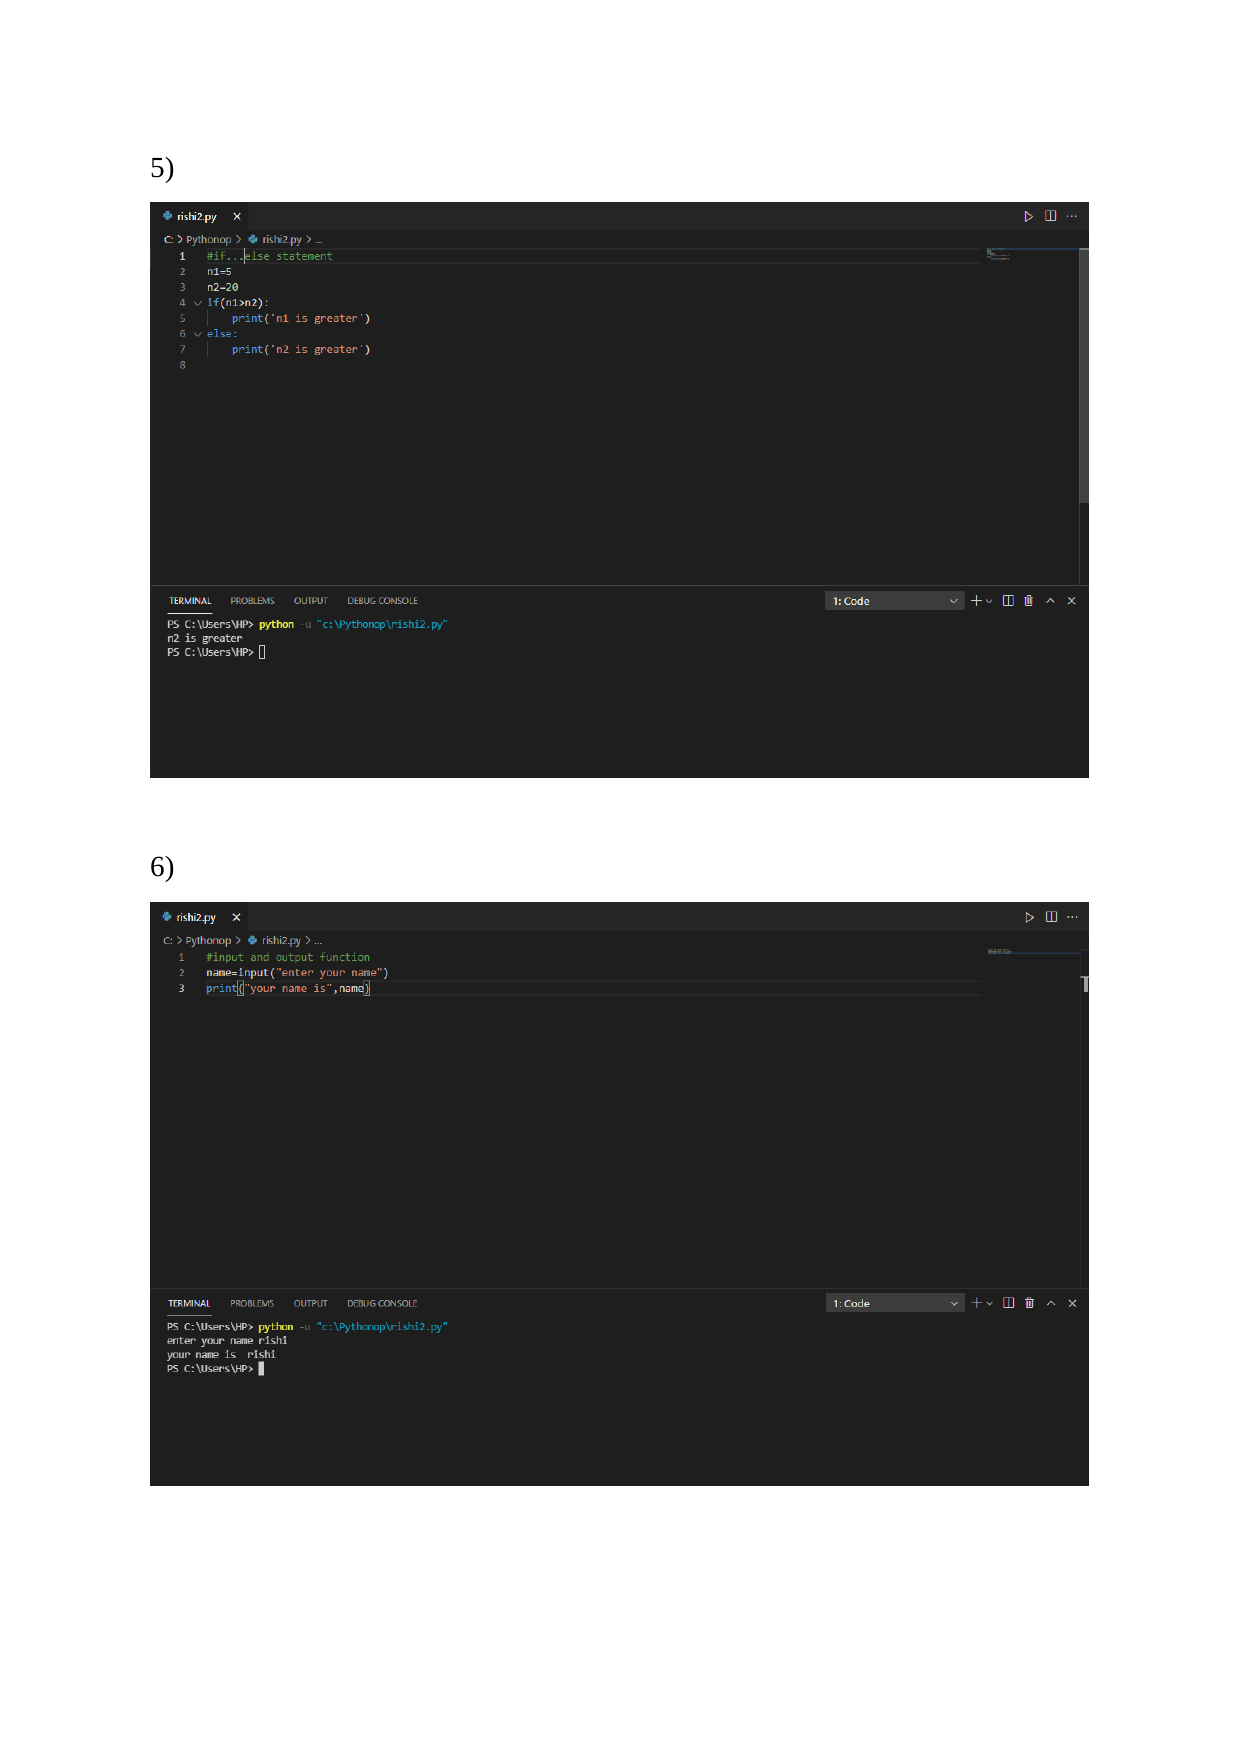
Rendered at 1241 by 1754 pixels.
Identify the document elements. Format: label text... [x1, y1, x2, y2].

text 5) [150, 150, 1090, 183]
picture [150, 902, 1089, 1486]
picture [150, 202, 1089, 778]
text 6) [150, 849, 1090, 883]
